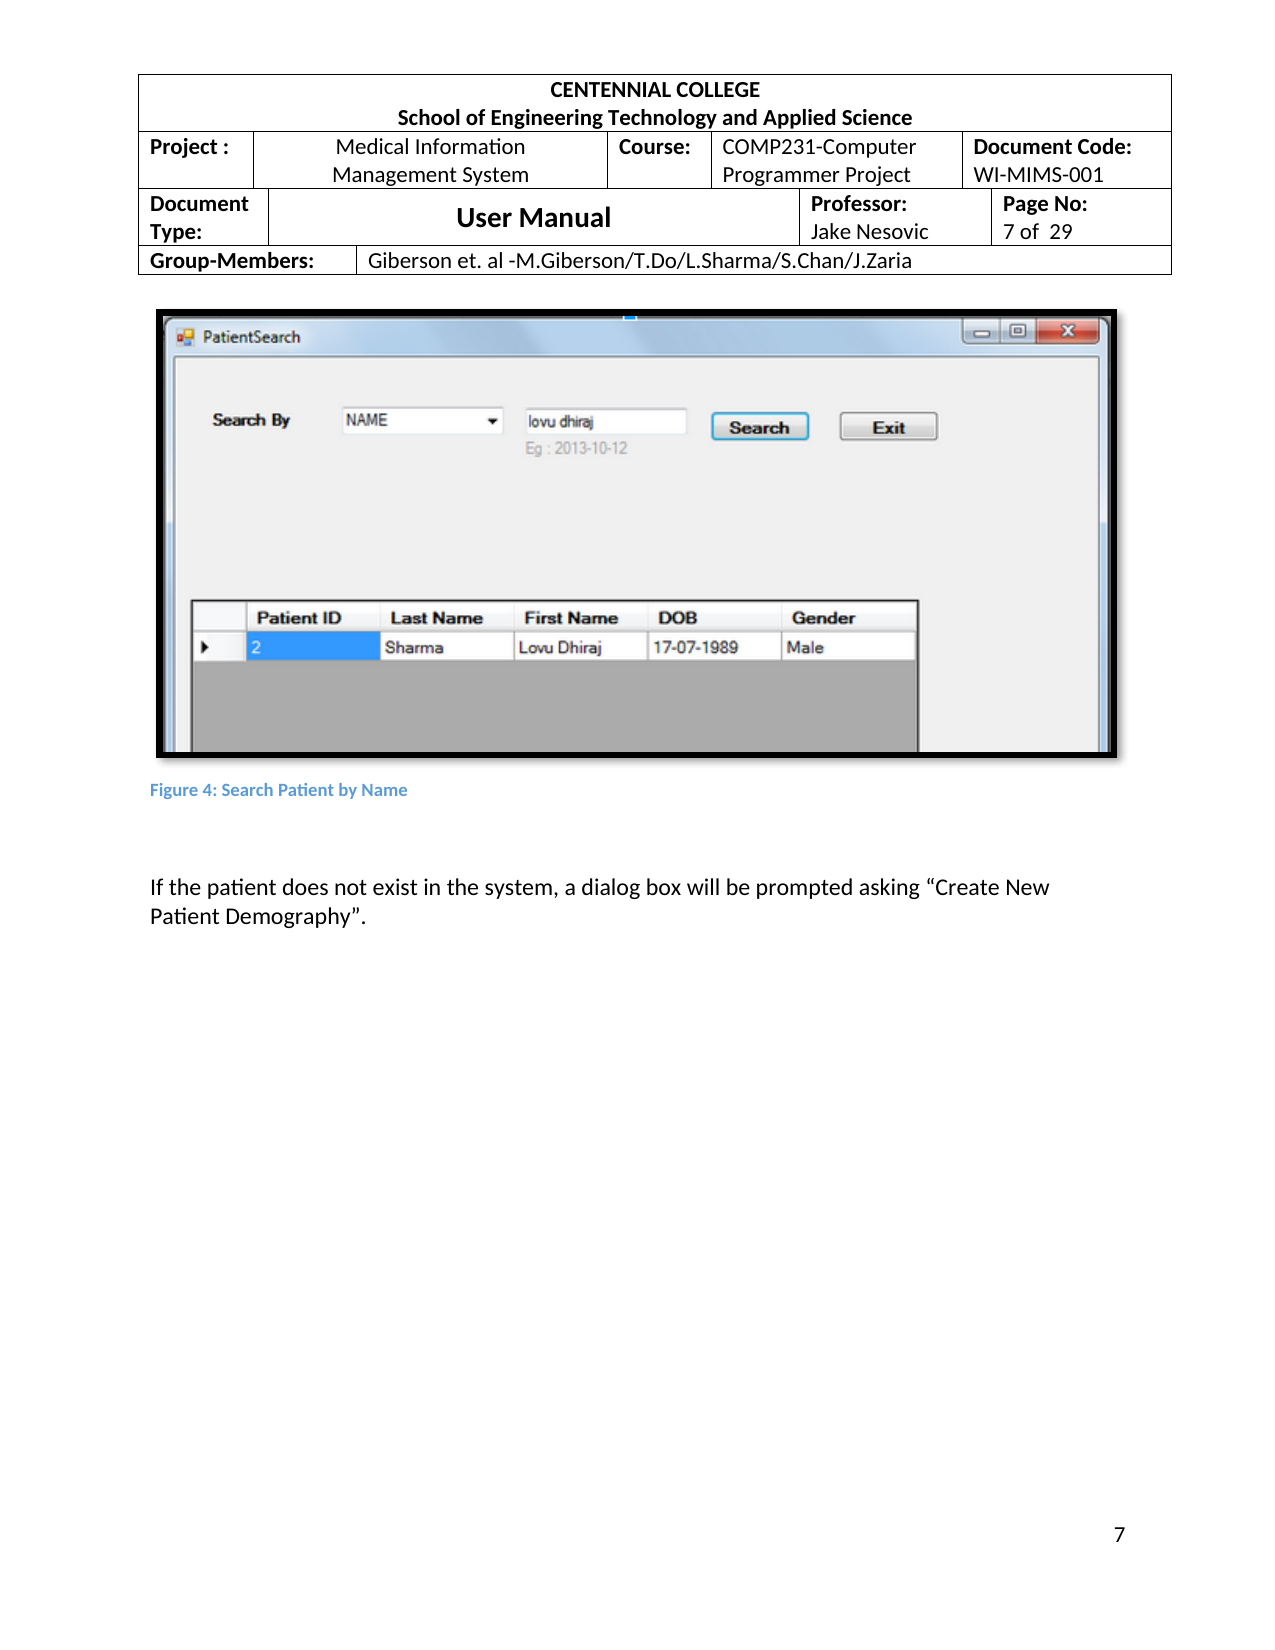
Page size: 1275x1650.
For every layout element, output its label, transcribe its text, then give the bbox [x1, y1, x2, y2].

text If the patient does not exist in the system, a dialog box will be prompted asking “Create New Patient Demography”. [150, 872, 1125, 930]
picture [163, 316, 1111, 752]
